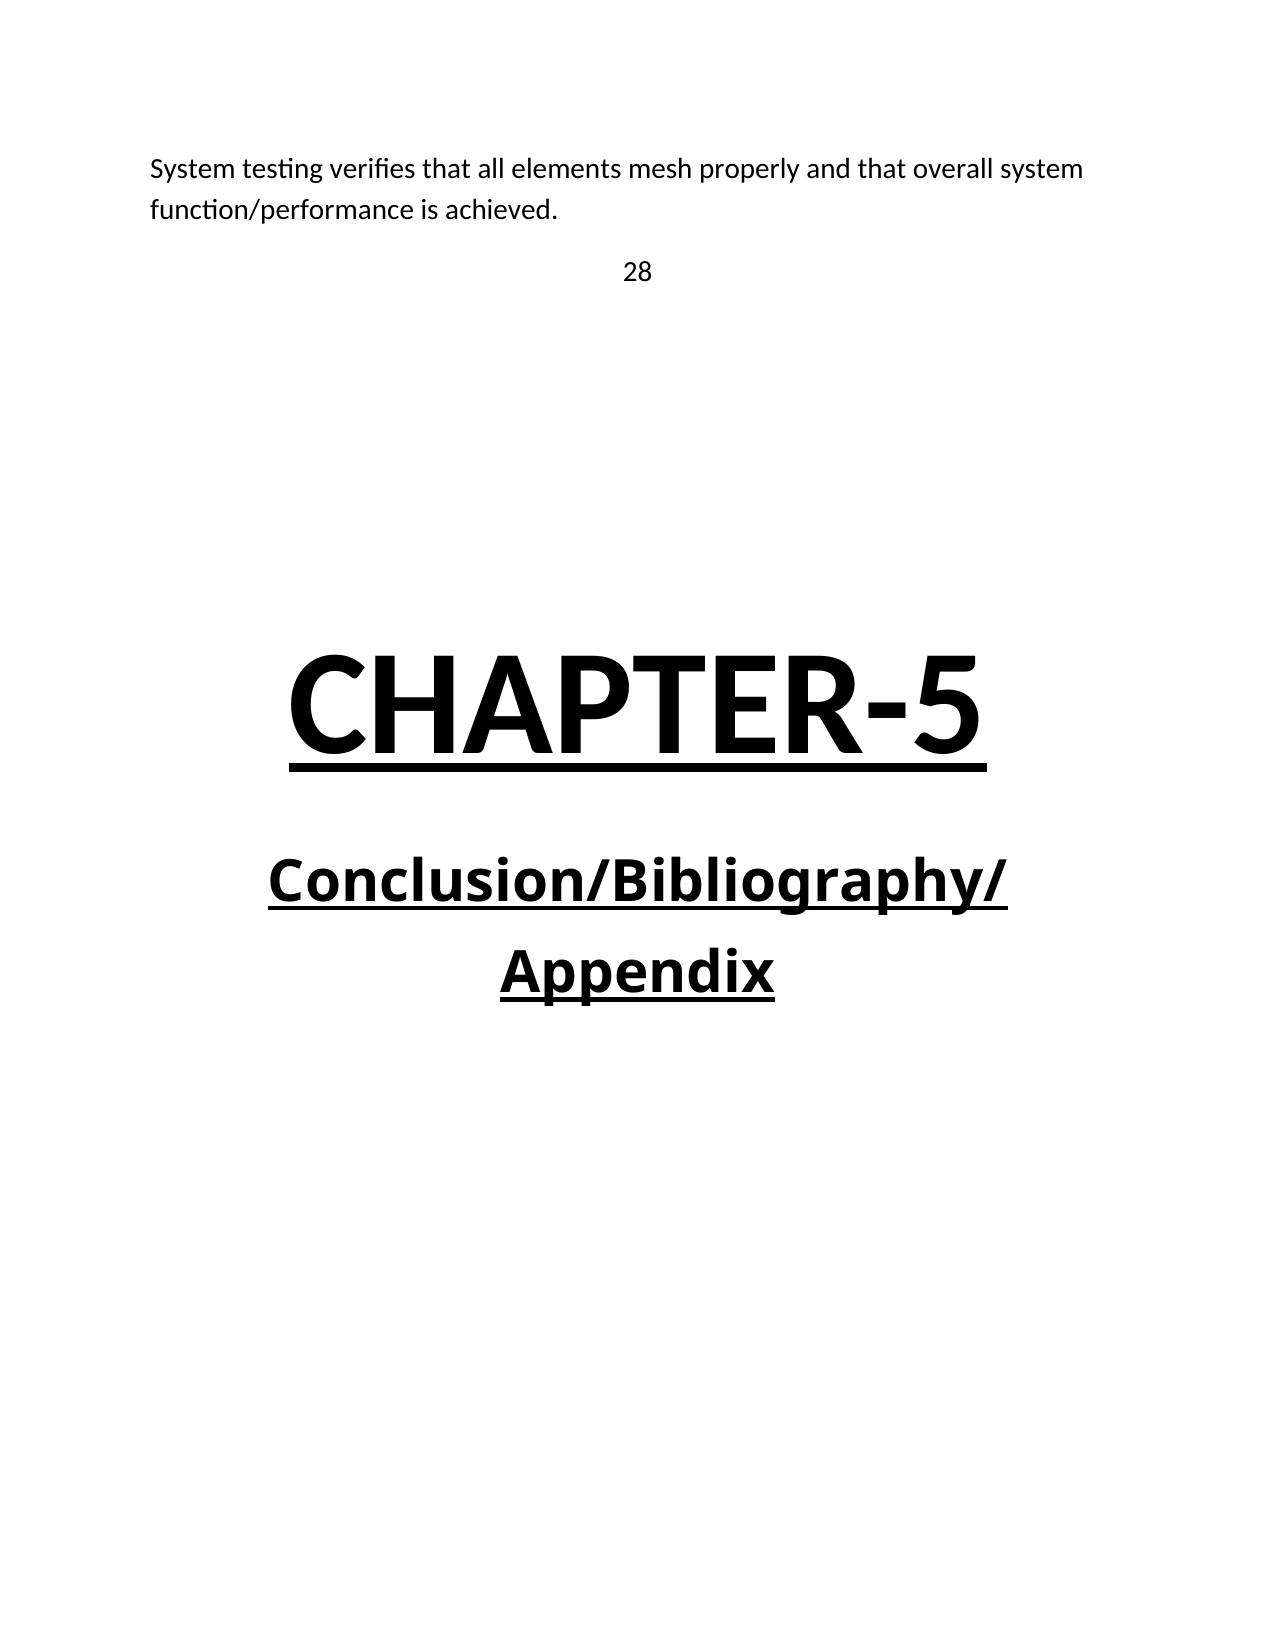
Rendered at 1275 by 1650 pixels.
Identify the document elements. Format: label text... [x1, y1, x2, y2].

text System testing verifies that all elements mesh properly and that overall system function/performance is achieved. [150, 150, 1125, 227]
text Conclusion/Bibliography/Appendix [150, 839, 1125, 1010]
text CHAPTER-5 [150, 608, 1125, 791]
text 28 [150, 253, 1125, 288]
